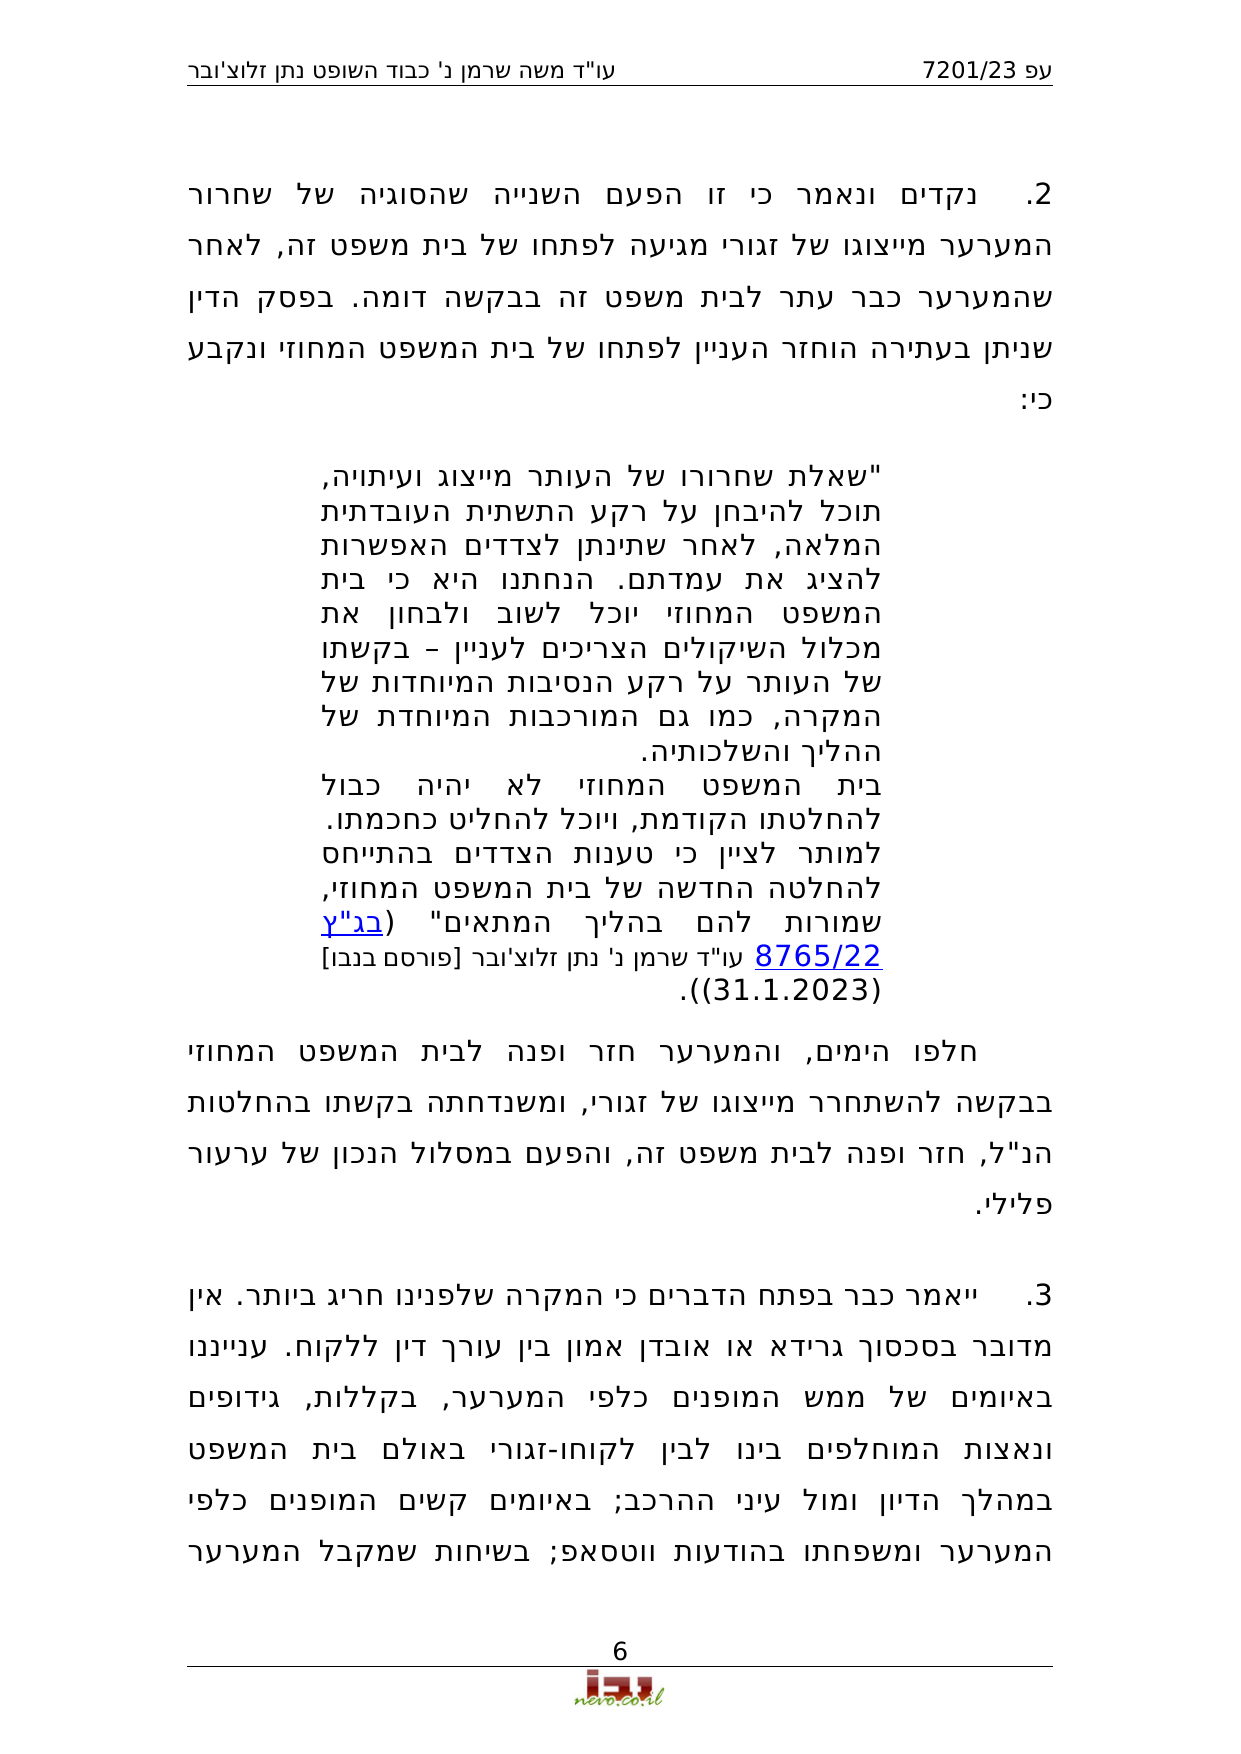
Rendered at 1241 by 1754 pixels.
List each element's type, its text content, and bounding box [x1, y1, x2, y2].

text 2. נקדים ונאמר כי זו הפעם השנייה שהסוגיה של שחרור המערער מייצוגו של זגורי מגיעה לפתחו של בית משפט זה, לאחר שהמערער כבר עתר לבית משפט זה בבקשה דומה. בפסק הדין שניתן בעתירה הוחזר העניין לפתחו של בית המשפט המחוזי ונקבע כי: [187, 177, 1053, 416]
picture [574, 1669, 666, 1707]
text חלפו הימים, והמערער חזר ופנה לבית המשפט המחוזי בבקשה להשתחרר מייצוגו של זגורי, ומשנדחתה בקשתו בהחלטות הנ"ל, חזר ופנה לבית משפט זה, והפעם במסלול הנכון של ערעור פלילי. [187, 1034, 1053, 1222]
text בית המשפט המחוזי לא יהיה כבול להחלטתו הקודמת, ויוכל להחליט כחכמתו. [321, 768, 882, 836]
text למותר לציין כי טענות הצדדים בהתייחס להחלטה החדשה של בית המשפט המחוזי, שמורות להם בהליך המתאים" (בג"ץ 8765/22 עו"ד שרמן נ' נתן זלוצ'ובר [פורסם בנבו] (31.1.2023)). [321, 836, 882, 1007]
text "שאלת שחרורו של העותר מייצוג ועיתויה, תוכל להיבחן על רקע התשתית העובדתית המלאה, לאחר שתינתן לצדדים האפשרות להציג את עמדתם. הנחתנו היא כי בית המשפט המחוזי יוכל לשוב ולבחון את מכלול השיקולים הצריכים לעניין – בקשתו של העותר על רקע הנסיבות המיוחדות של המקרה, כמו גם המורכבות המיוחדת של ההליך והשלכותיה. [321, 459, 882, 768]
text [187, 1278, 1053, 1568]
